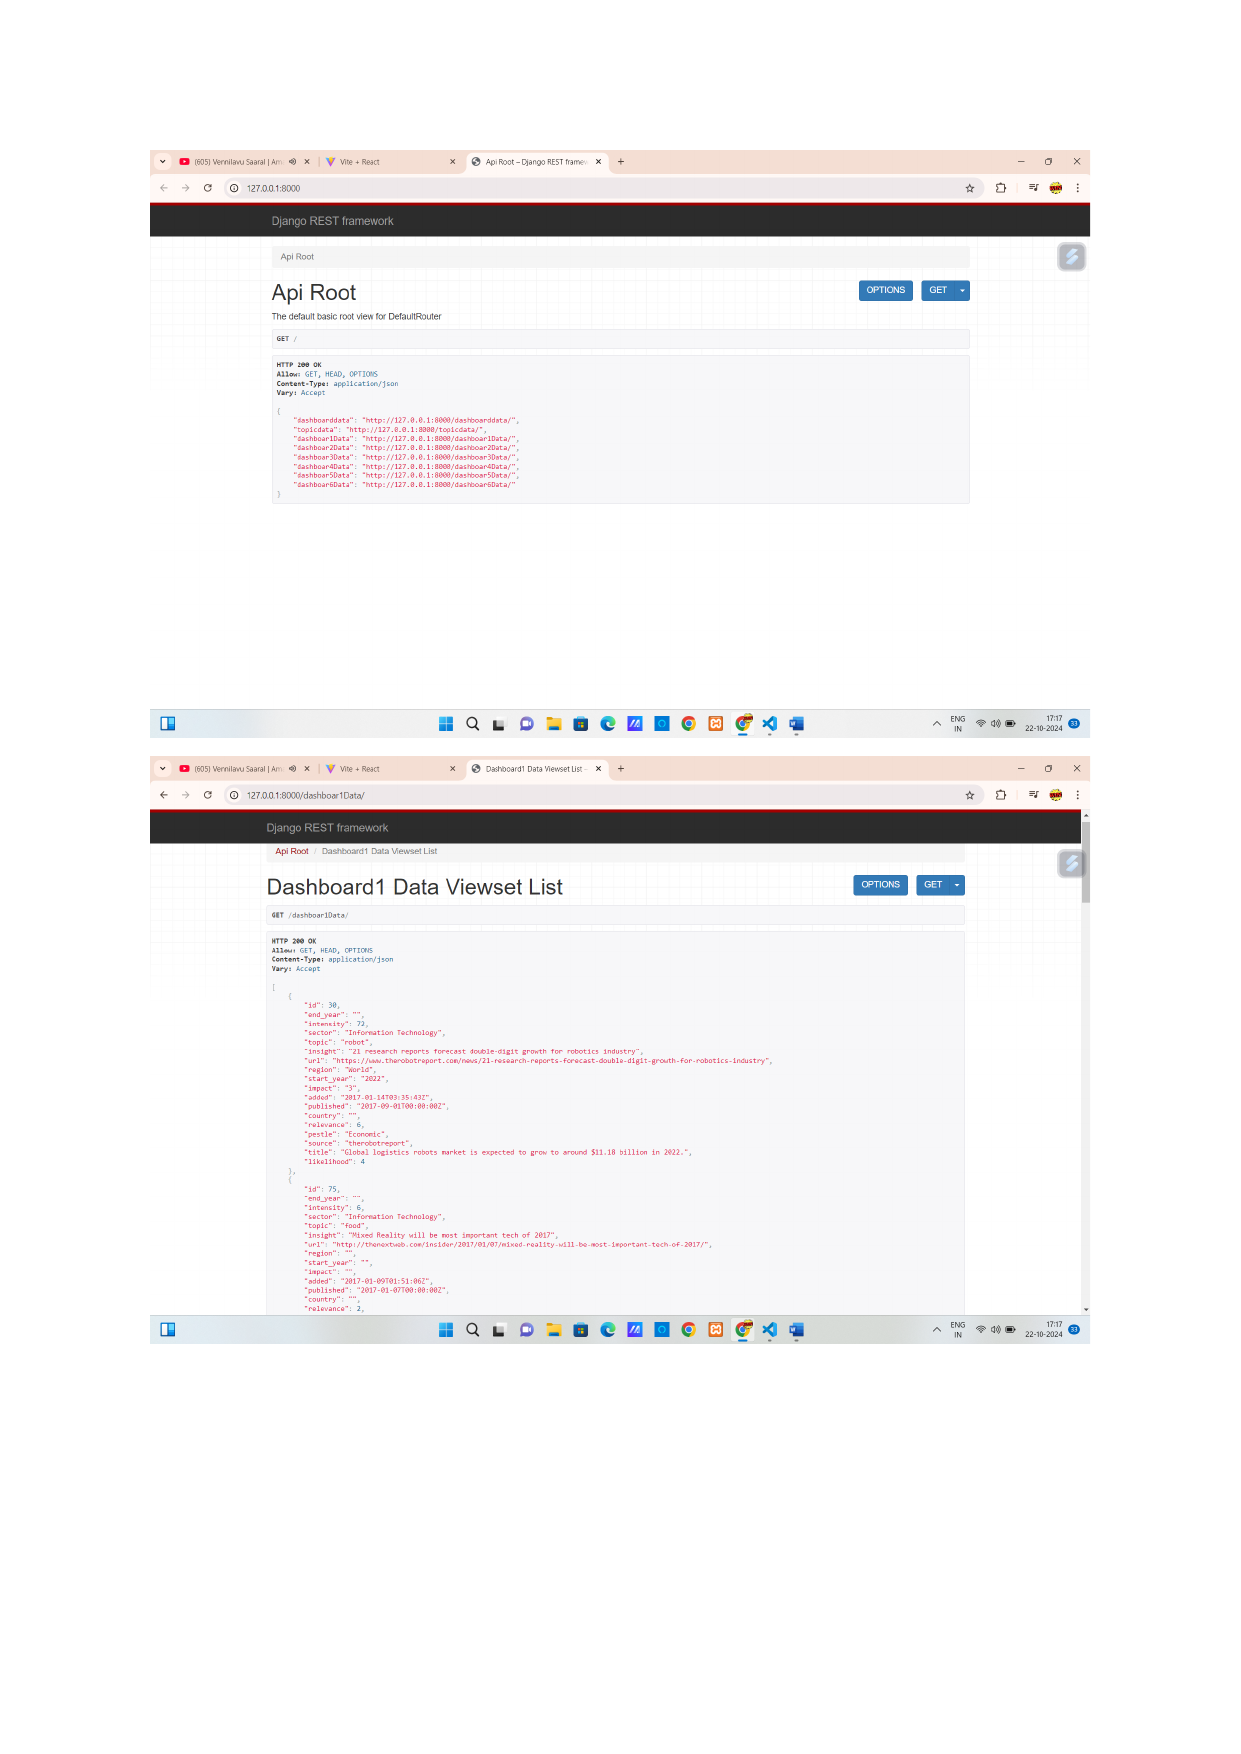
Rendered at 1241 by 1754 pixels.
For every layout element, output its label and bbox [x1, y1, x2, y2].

picture [150, 150, 1091, 738]
picture [150, 756, 1091, 1344]
